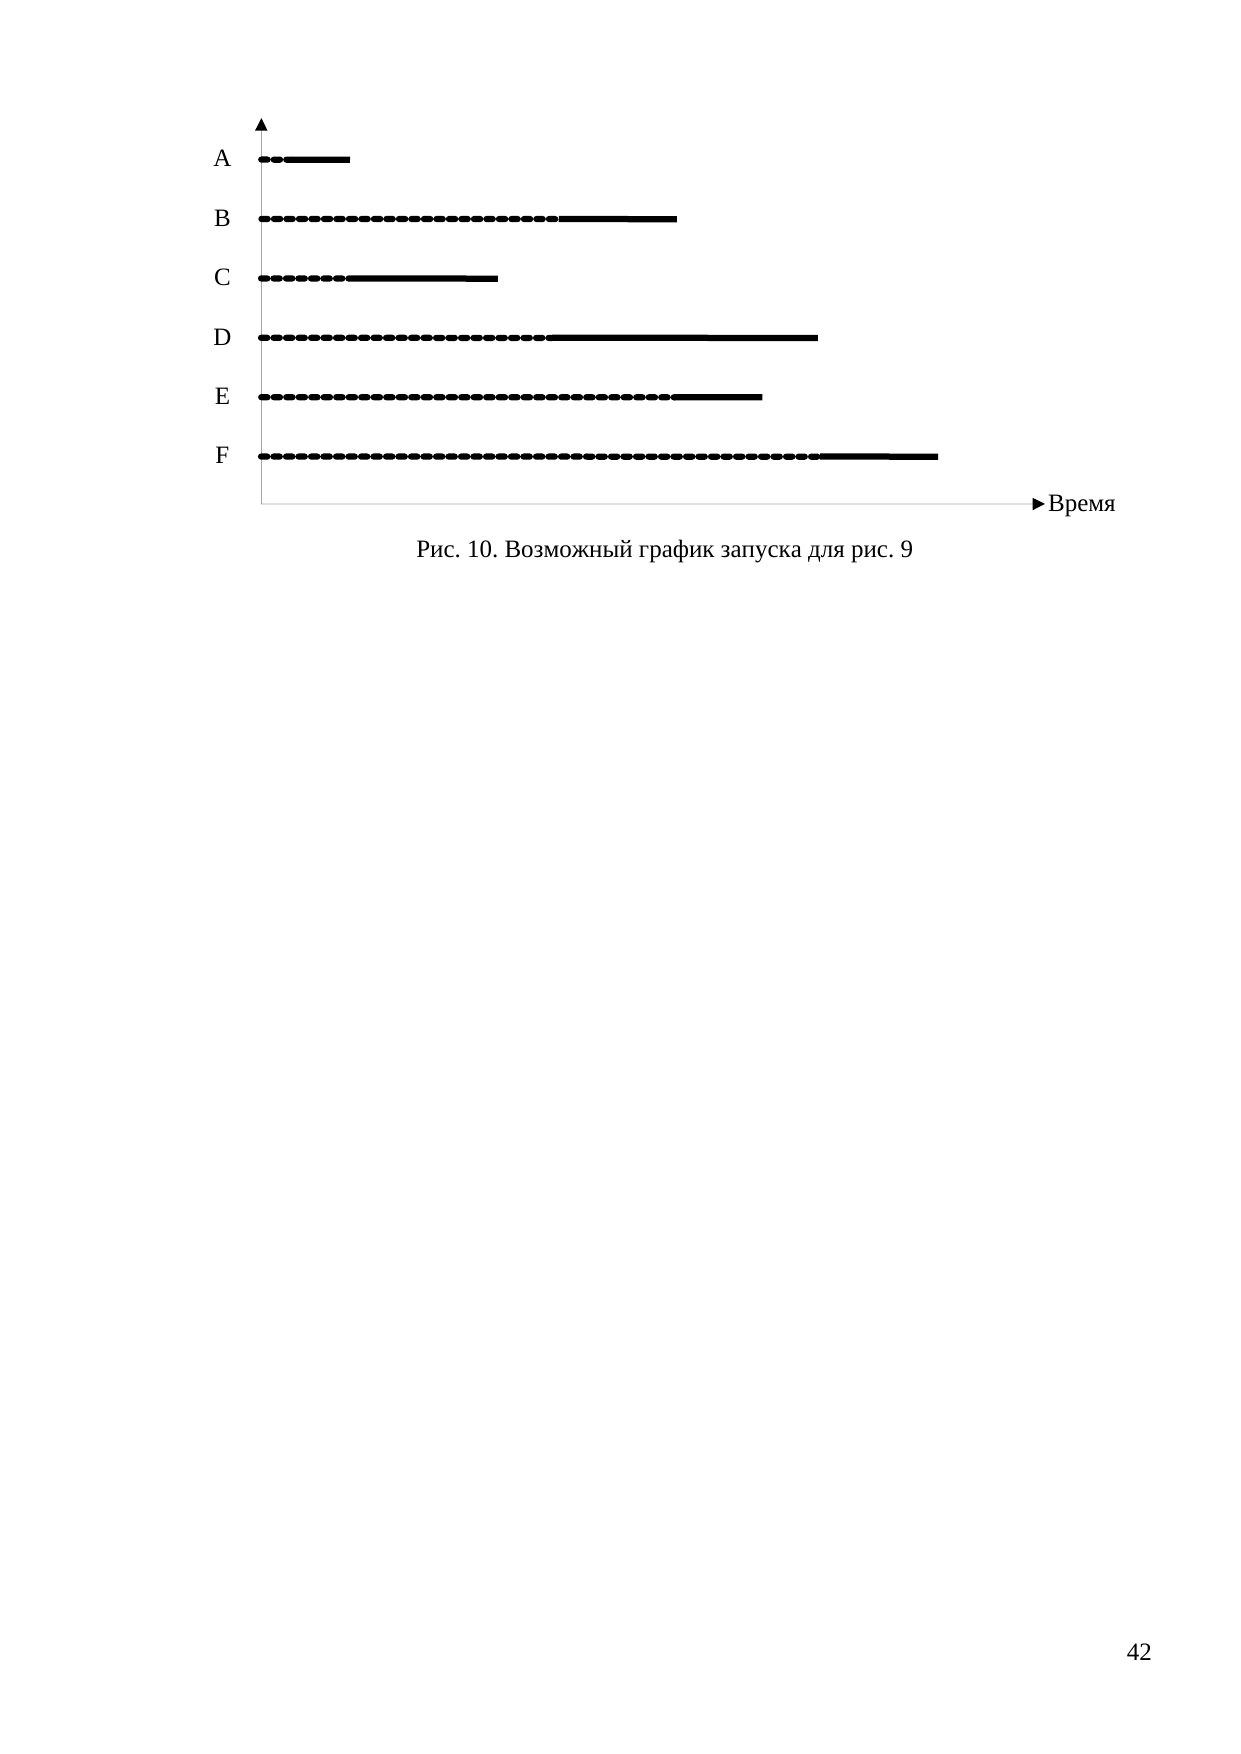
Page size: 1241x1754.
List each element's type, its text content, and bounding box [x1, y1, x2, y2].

text Рис. 10. Возможный график запуска для рис. 9 [177, 534, 1152, 563]
